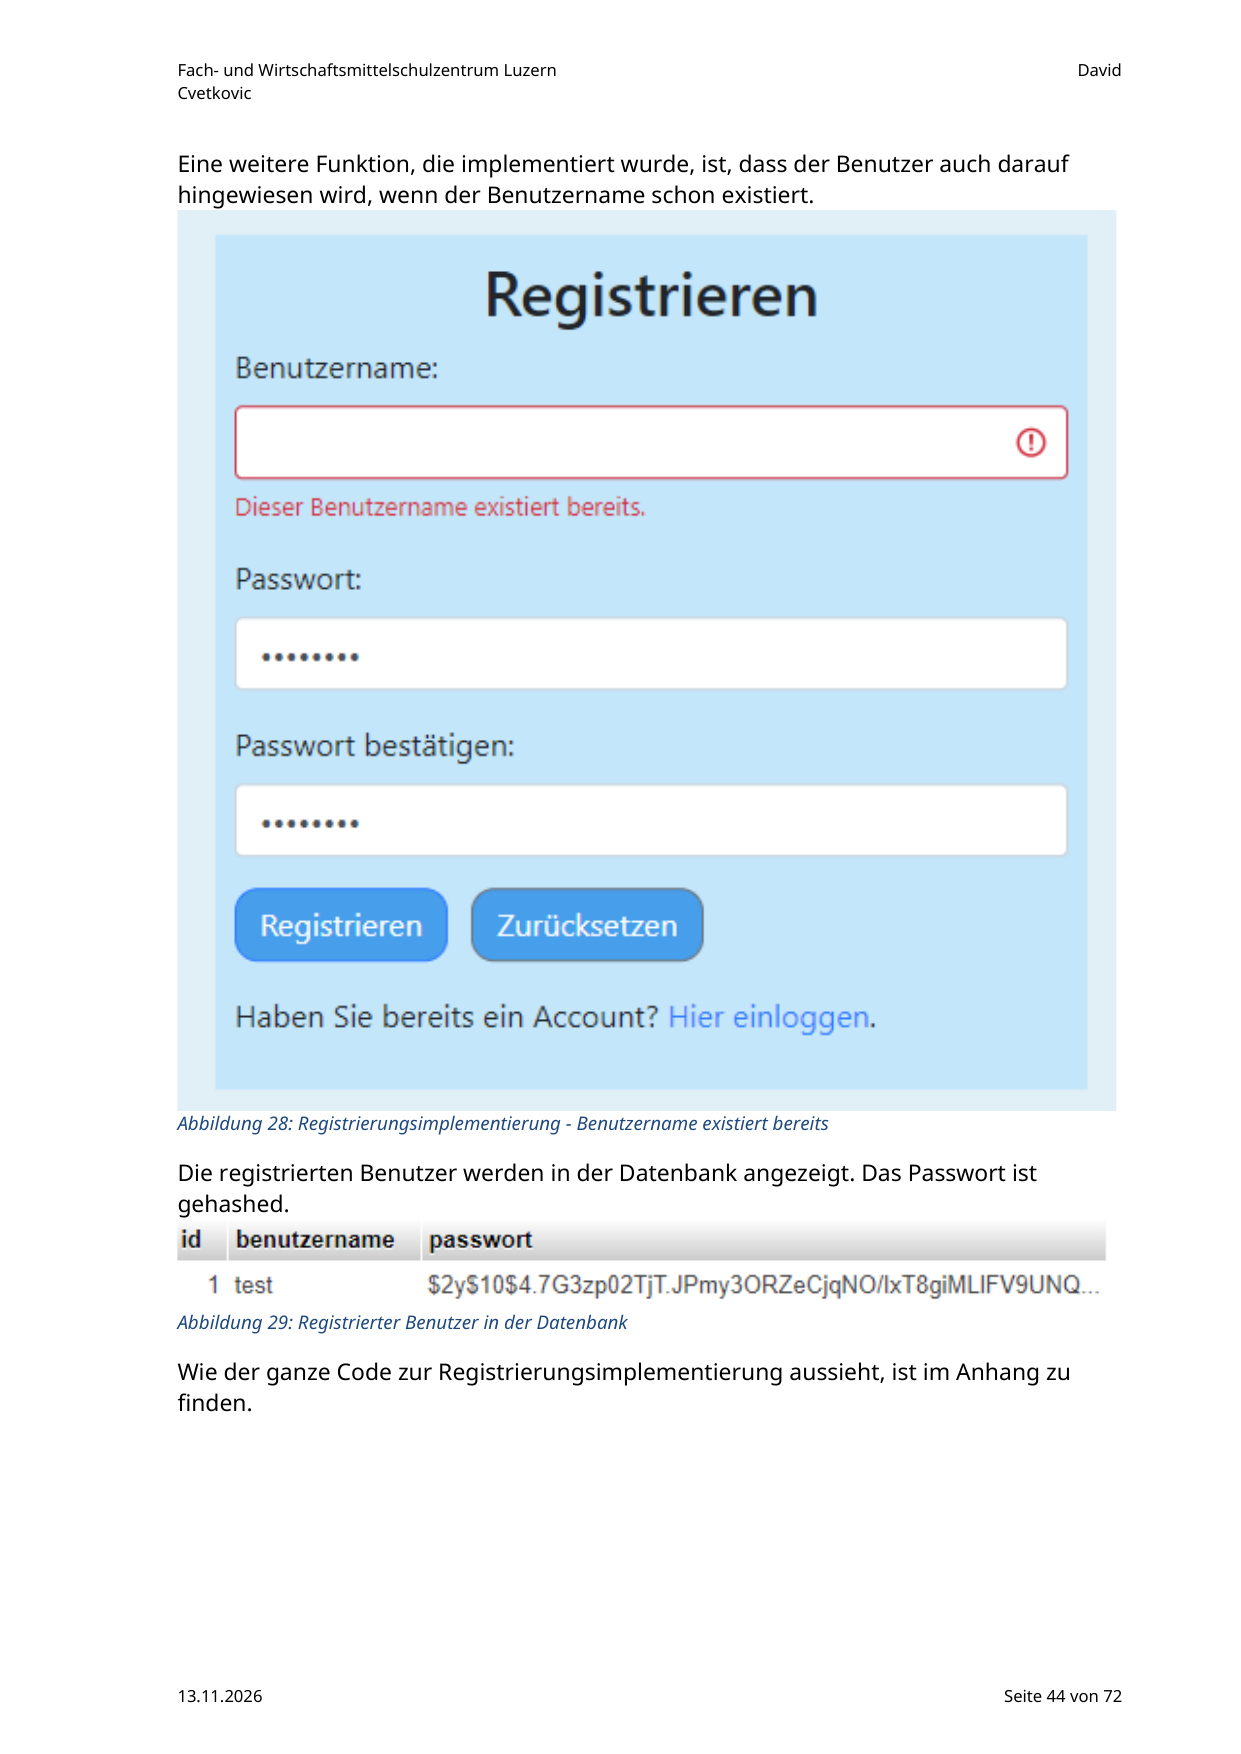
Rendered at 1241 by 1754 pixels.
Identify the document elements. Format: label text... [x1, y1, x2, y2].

text Die registrierten Benutzer werden in der Datenbank angezeigt. Das Passwort ist gehashed. [177, 1157, 1122, 1219]
picture [177, 210, 1117, 1111]
text Wie der ganze Code zur Registrierungsimplementierung aussieht, ist im Anhang zu finden. [177, 1356, 1122, 1418]
text Eine weitere Funktion, die implementiert wurde, ist, dass der Benutzer auch darauf hingewiesen wird, wenn der Benutzername schon existiert. [177, 148, 1122, 210]
picture [177, 1219, 1117, 1310]
text Abbildung 28: Registrierungsimplementierung - Benutzername existiert bereits [177, 1111, 1122, 1136]
text Abbildung 29: Registrierter Benutzer in der Datenbank [177, 1309, 1122, 1335]
